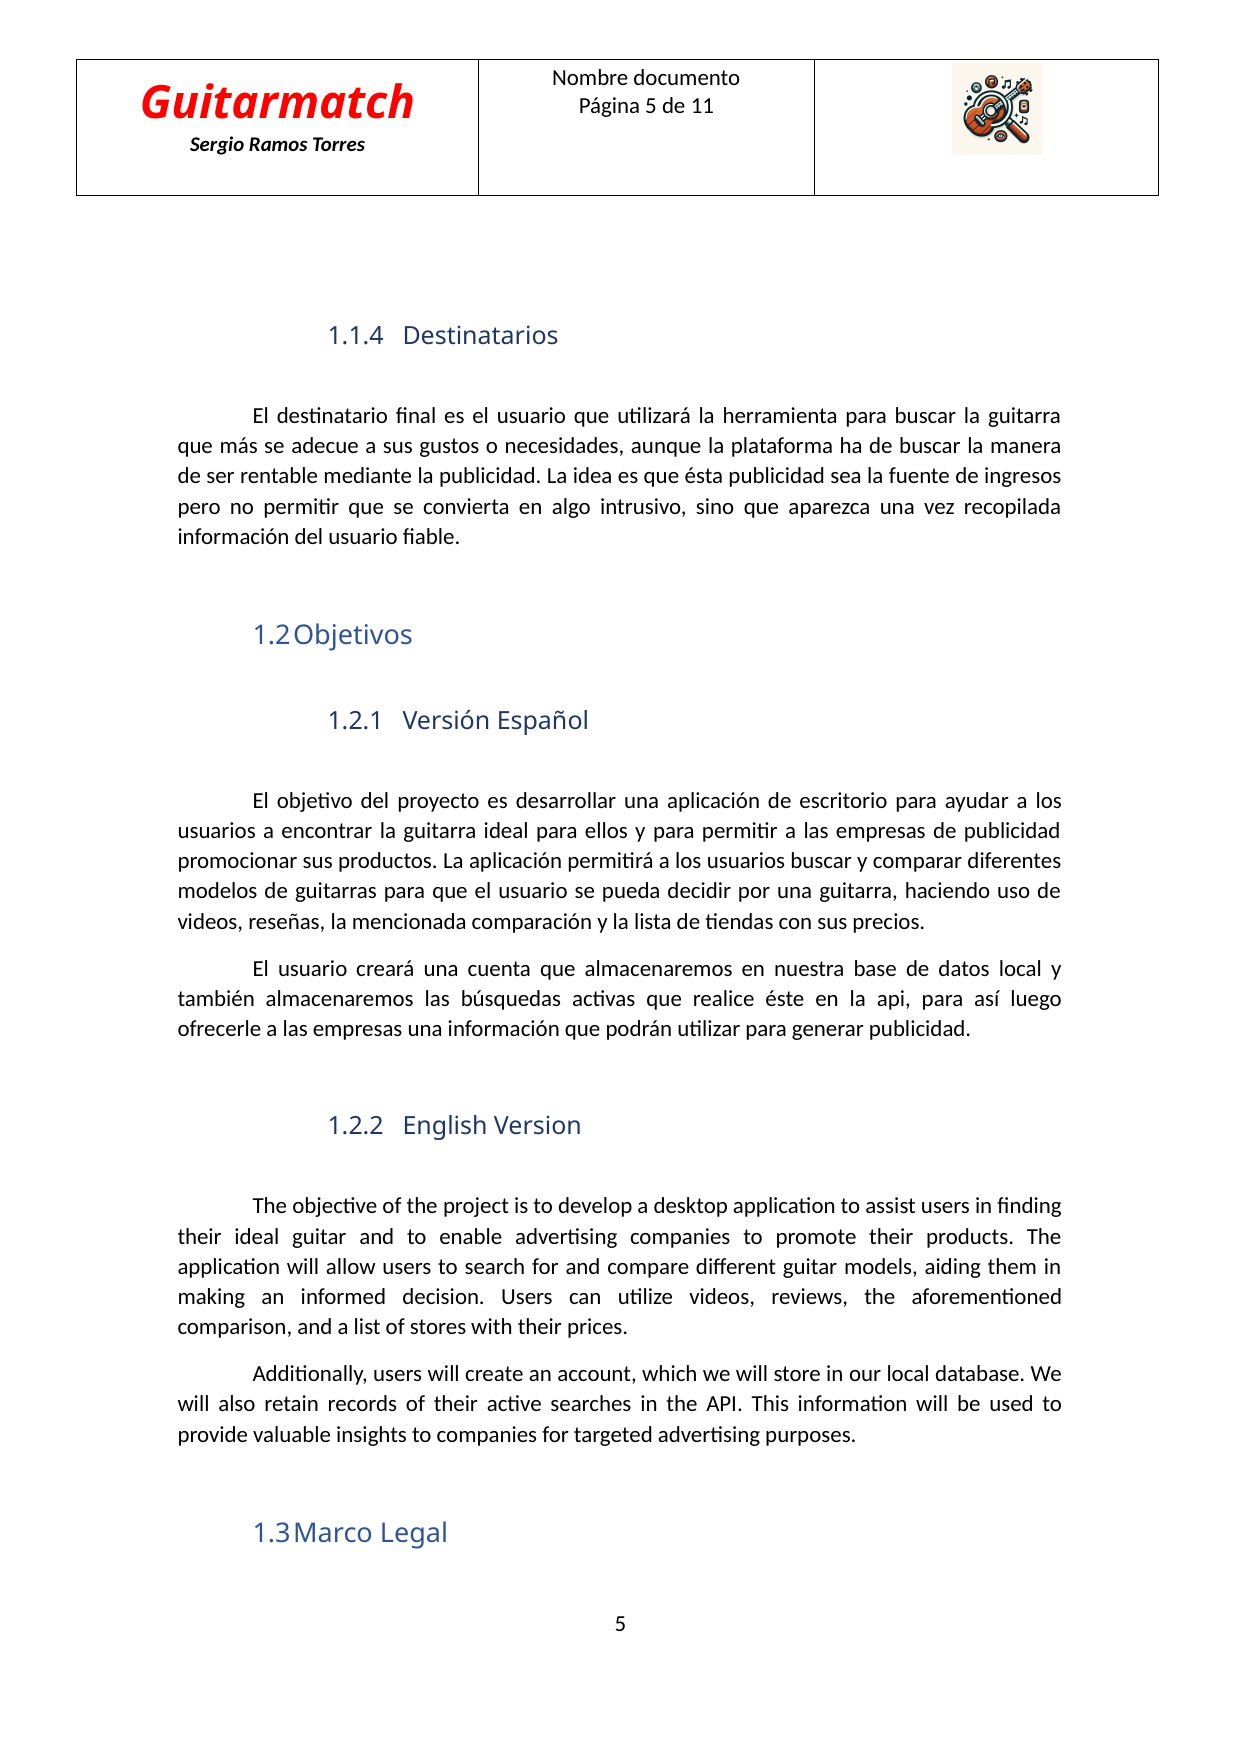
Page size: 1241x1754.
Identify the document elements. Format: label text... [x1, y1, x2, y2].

text El objetivo del proyecto es desarrollar una aplicación de escritorio para ayudar a los usuarios a encontrar la guitarra ideal para ellos y para permitir a las empresas de publicidad promocionar sus productos. La aplicación permitirá a los usuarios buscar y comparar diferentes modelos de guitarras para que el usuario se pueda decidir por una guitarra, haciendo uso de videos, reseñas, la mencionada comparación y la lista de tiendas con sus precios. [177, 786, 1063, 935]
subtitle Versión Español [327, 702, 1063, 736]
subtitle Destinatarios [327, 317, 1063, 352]
picture [951, 63, 1043, 155]
subtitle Objetivos [252, 616, 1063, 653]
text The objective of the project is to develop a desktop application to assist users in finding their ideal guitar and to enable advertising companies to promote their products. The application will allow users to search for and compare different guitar models, aiding them in making an informed decision. Users can utilize videos, reviews, the aforementioned comparison, and a list of stores with their prices. [177, 1192, 1063, 1340]
text Additionally, users will create an account, which we will store in our local database. We will also retain records of their active searches in the API. This information will be used to provide valuable insights to companies for targeted advertising purposes. [177, 1359, 1063, 1448]
subtitle Marco Legal [252, 1513, 1063, 1550]
text El usuario creará una cuenta que almacenaremos en nuestra base de datos local y también almacenaremos las búsquedas activas que realice éste en la api, para así luego ofrecerle a las empresas una información que podrán utilizar para generar publicidad. [177, 954, 1063, 1042]
subtitle English Version [327, 1108, 1063, 1142]
